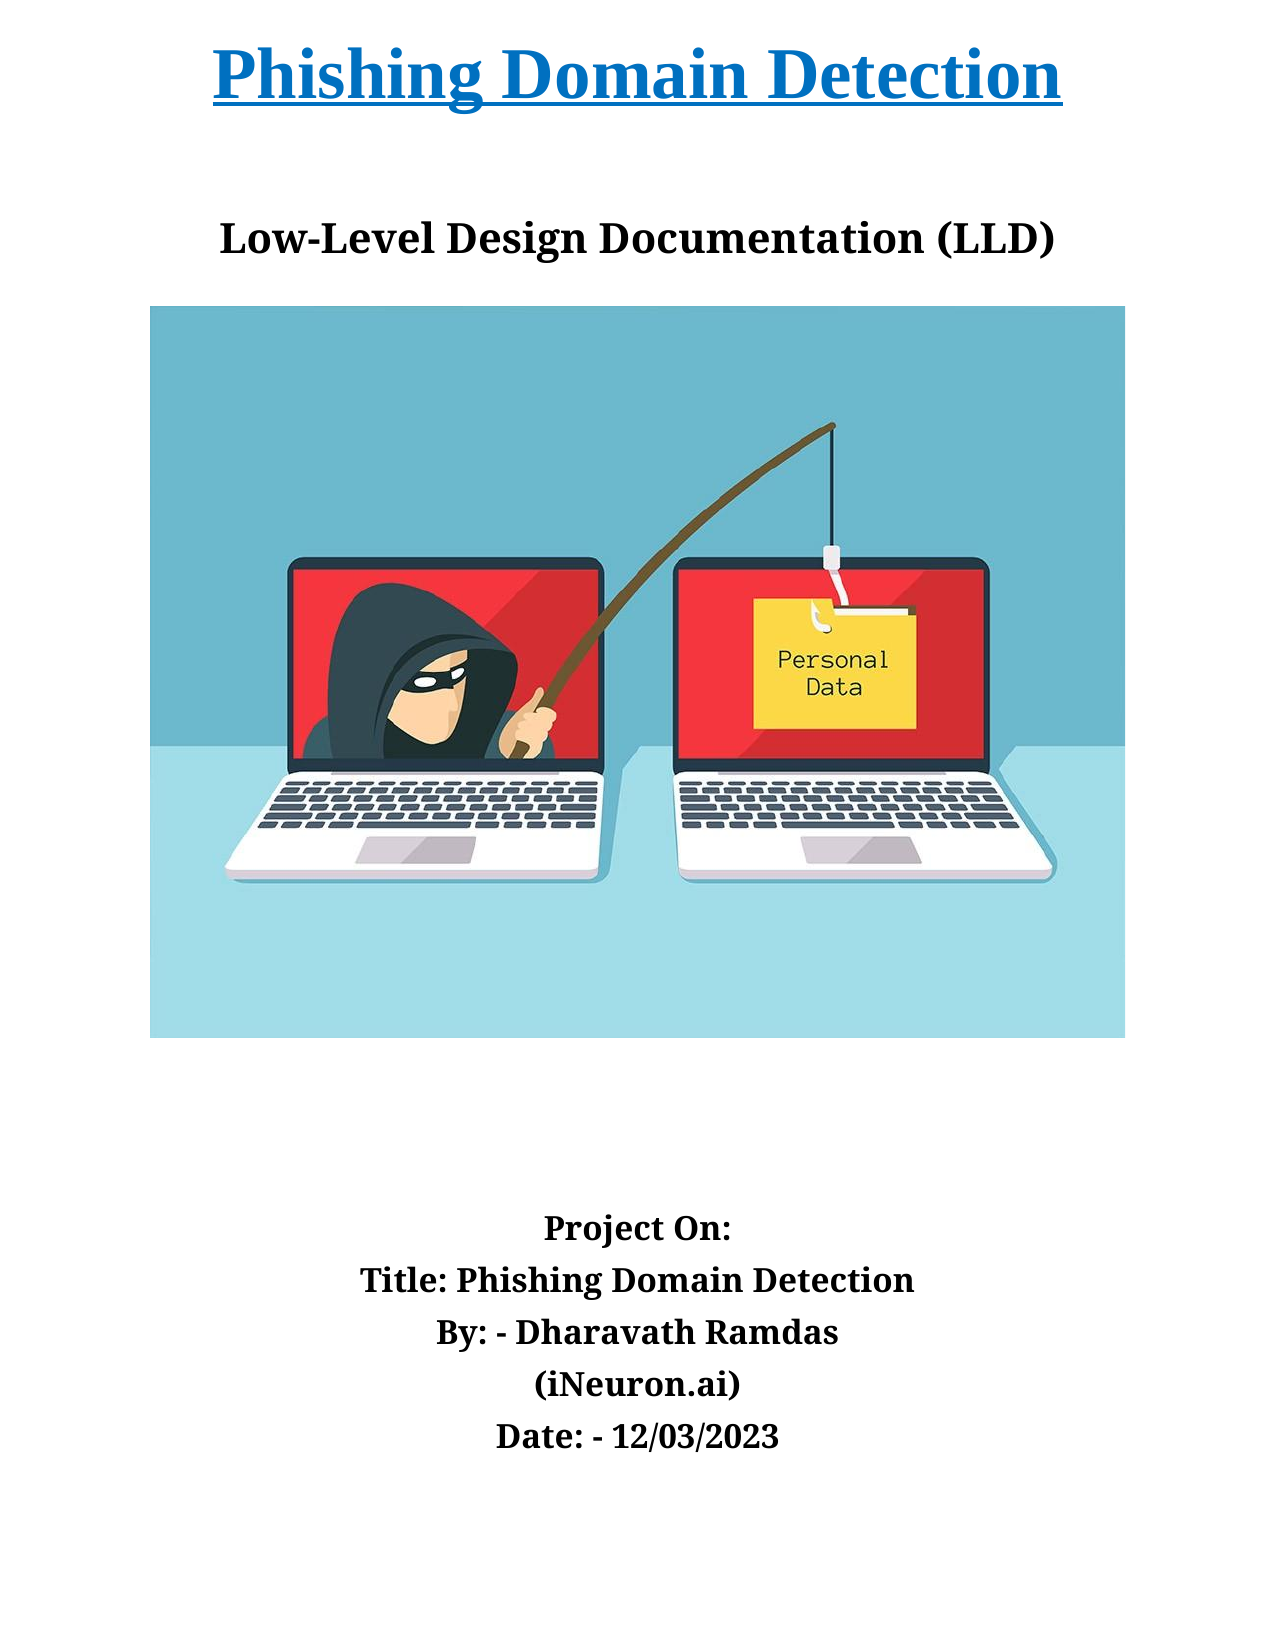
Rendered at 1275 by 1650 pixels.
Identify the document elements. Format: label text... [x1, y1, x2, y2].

text By: - Dharavath Ramdas [150, 1309, 1125, 1354]
text Date: - 12/03/2023 [150, 1413, 1125, 1459]
text Title: Phishing Domain Detection [150, 1257, 1125, 1302]
picture [150, 306, 1125, 1038]
text Project On: [150, 1204, 1125, 1250]
text (iNeuron.ai) [150, 1361, 1125, 1406]
text Low-Level Design Documentation (LLD) [150, 208, 1125, 265]
